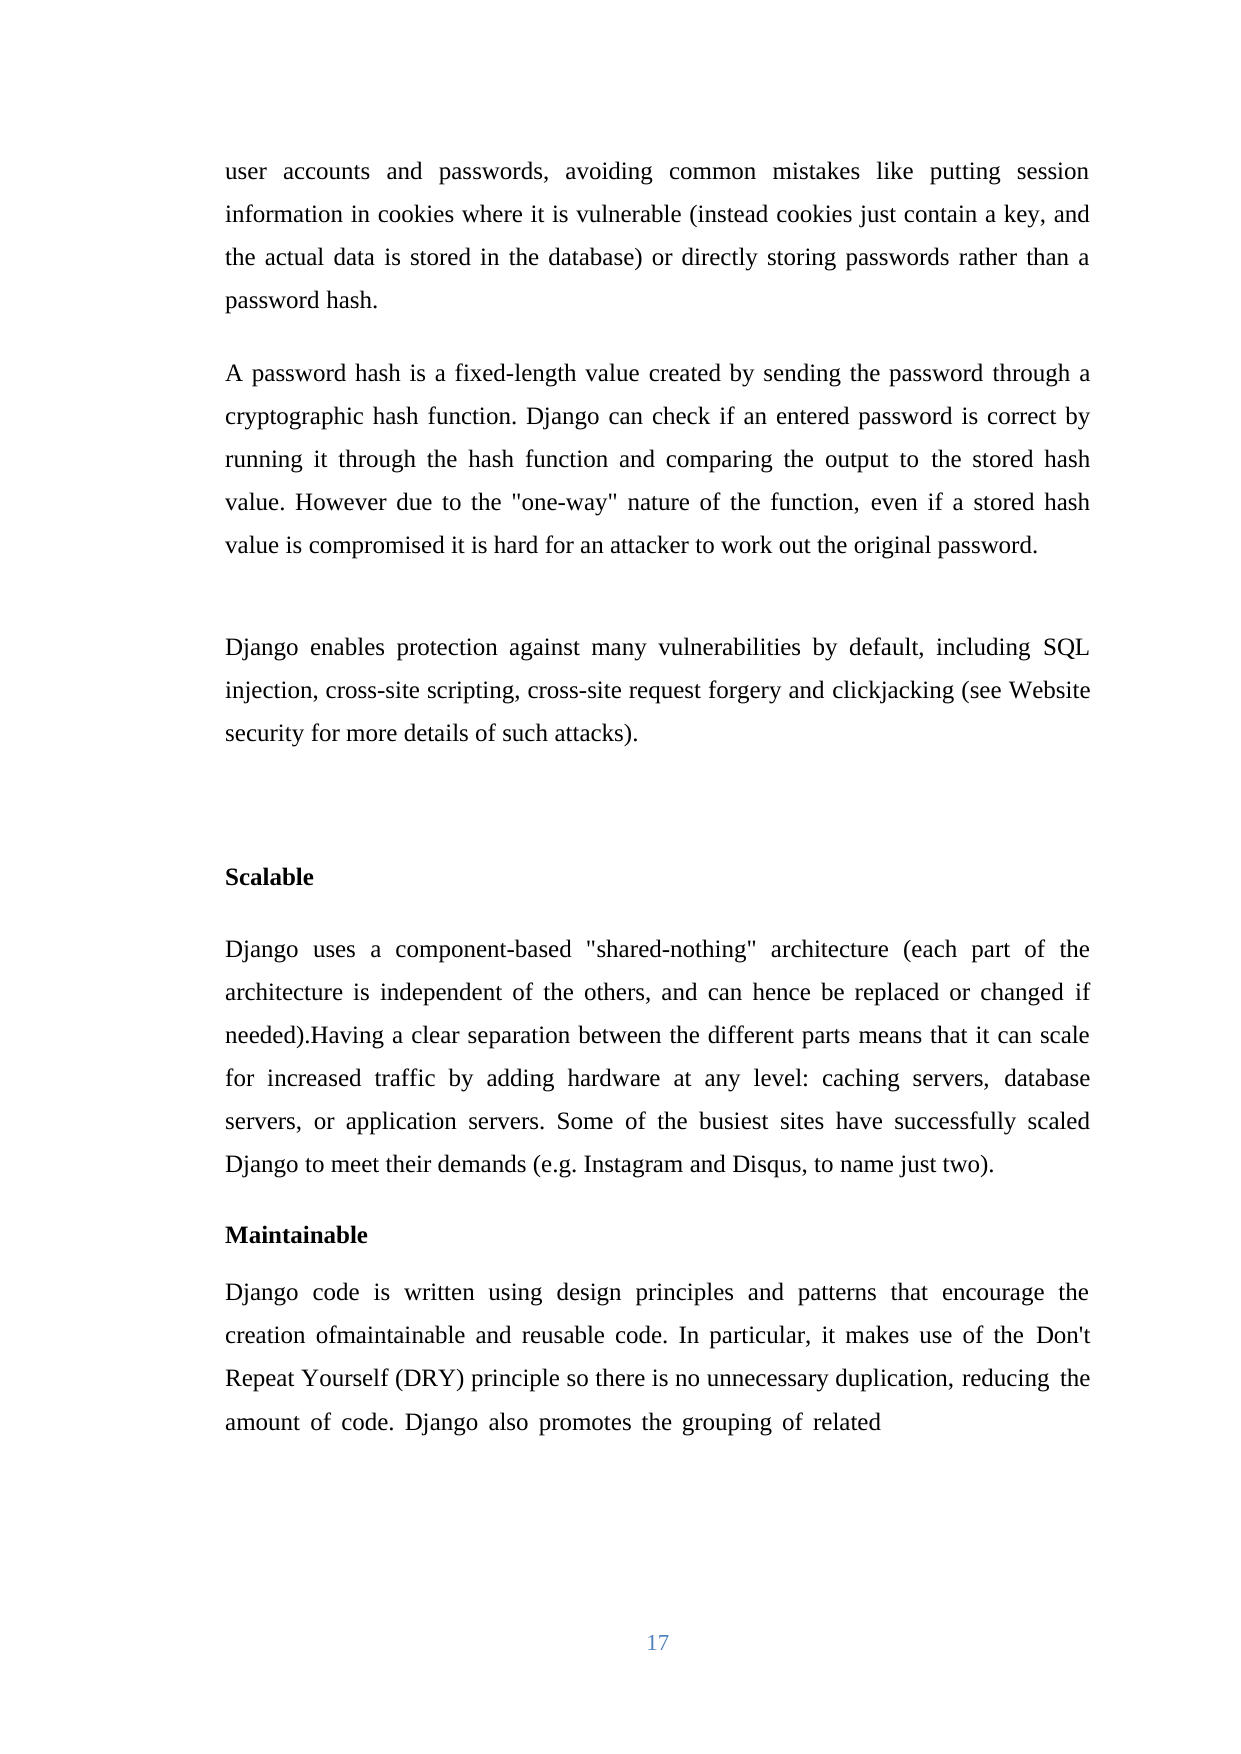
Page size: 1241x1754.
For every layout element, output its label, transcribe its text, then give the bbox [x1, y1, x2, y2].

text Django uses a component-based "shared-nothing" architecture (each part of the architecture is independent of the others, and can hence be replaced or changed if needed).Having a clear separation between the different parts means that it can scale for increased traffic by adding hardware at any level: caching servers, database servers, or application servers. Some of the busiest sites have successfully scaled Django to meet their demands (e.g. Instagram and Disqus, to name just two). [225, 934, 1090, 1178]
subtitle Scalable [225, 862, 1090, 890]
text user accounts and passwords, avoiding common mistakes like putting session information in cookies where it is vulnerable (instead cookies just contain a key, and the actual data is stored in the database) or directly storing passwords rather than a password hash. [225, 156, 1090, 314]
text Django code is written using design principles and patterns that encourage the creation ofmaintainable and reusable code. In particular, it makes use of the Don't Repeat Yourself (DRY) principle so there is no unnecessary duplication, reducing the amount of code. Django also promotes the grouping of related [225, 1277, 1090, 1435]
subtitle Maintainable [225, 1220, 1090, 1248]
text Django enables protection against many vulnerabilities by default, including SQL injection, cross-site scripting, cross-site request forgery and clickjacking (see Website security for more details of such attacks). [225, 632, 1090, 747]
text A password hash is a fixed-length value created by sending the password through a cryptographic hash function. Django can check if an entered password is correct by running it through the hash function and comparing the output to the stored hash value. However due to the "one-way" nature of the function, even if a stored hash value is compromised it is hard for an attacker to work out the original password. [225, 358, 1090, 559]
